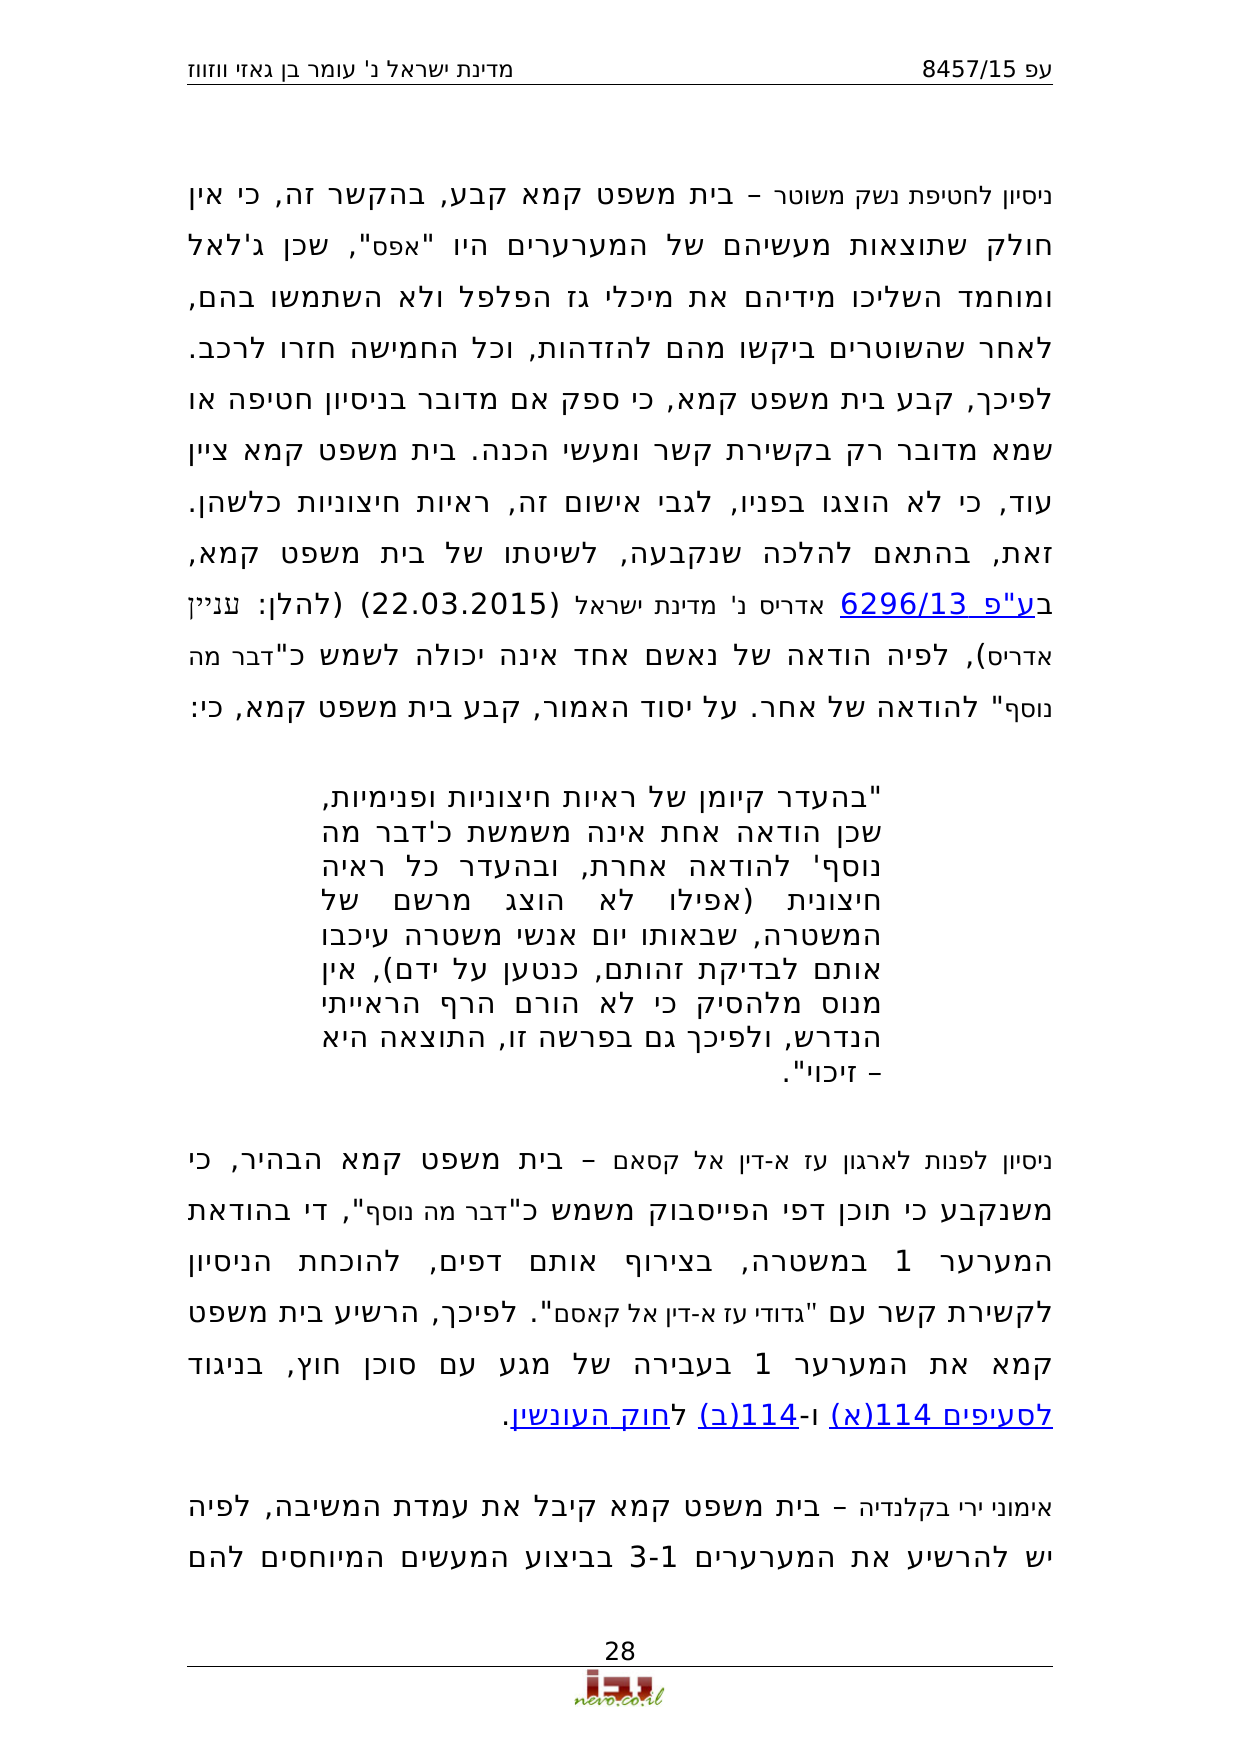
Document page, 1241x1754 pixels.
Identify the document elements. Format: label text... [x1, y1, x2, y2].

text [187, 1489, 1053, 1574]
text ניסיון לחטיפת נשק משוטר – בית משפט קמא קבע, בהקשר זה, כי אין חולק שתוצאות מעשיהם של המערערים היו "אפס", שכן ג'לאל ומוחמד השליכו מידיהם את מיכלי גז הפלפל ולא השתמשו בהם, לאחר שהשוטרים ביקשו מהם להזדהות, וכל החמישה חזרו לרכב. לפיכך, קבע בית משפט קמא, כי ספק אם מדובר בניסיון חטיפה או שמא מדובר רק בקשירת קשר ומעשי הכנה. בית משפט קמא ציין עוד, כי לא הוצגו בפניו, לגבי אישום זה, ראיות חיצוניות כלשהן. זאת, בהתאם להלכה שנקבעה, לשיטתו של בית משפט קמא, בע"פ 6296/13 אדריס נ' מדינת ישראל (22.03.2015) (להלן: עניין אדריס), לפיה הודאה של נאשם אחד אינה יכולה לשמש כ"דבר מה נוסף" להודאה של אחר. על יסוד האמור, קבע בית משפט קמא, כי: [187, 177, 1053, 724]
picture [574, 1669, 666, 1707]
text "בהעדר קיומן של ראיות חיצוניות ופנימיות, שכן הודאה אחת אינה משמשת כ'דבר מה נוסף' להודאה אחרת, ובהעדר כל ראיה חיצונית (אפילו לא הוצג מרשם של המשטרה, שבאותו יום אנשי משטרה עיכבו אותם לבדיקת זהותם, כנטען על ידם), אין מנוס מלהסיק כי לא הורם הרף הראייתי הנדרש, ולפיכך גם בפרשה זו, התוצאה היא – זיכוי". [321, 781, 882, 1089]
text ניסיון לפנות לארגון עז א-דין אל קסאם – בית משפט קמא הבהיר, כי משנקבע כי תוכן דפי הפייסבוק משמש כ"דבר מה נוסף", די בהודאת המערער 1 במשטרה, בצירוף אותם דפים, להוכחת הניסיון לקשירת קשר עם "גדודי עז א-דין אל קאסם". לפיכך, הרשיע בית משפט קמא את המערער 1 בעבירה של מגע עם סוכן חוץ, בניגוד לסעיפים 114(א) ו-114(ב) לחוק העונשין. [187, 1142, 1053, 1432]
